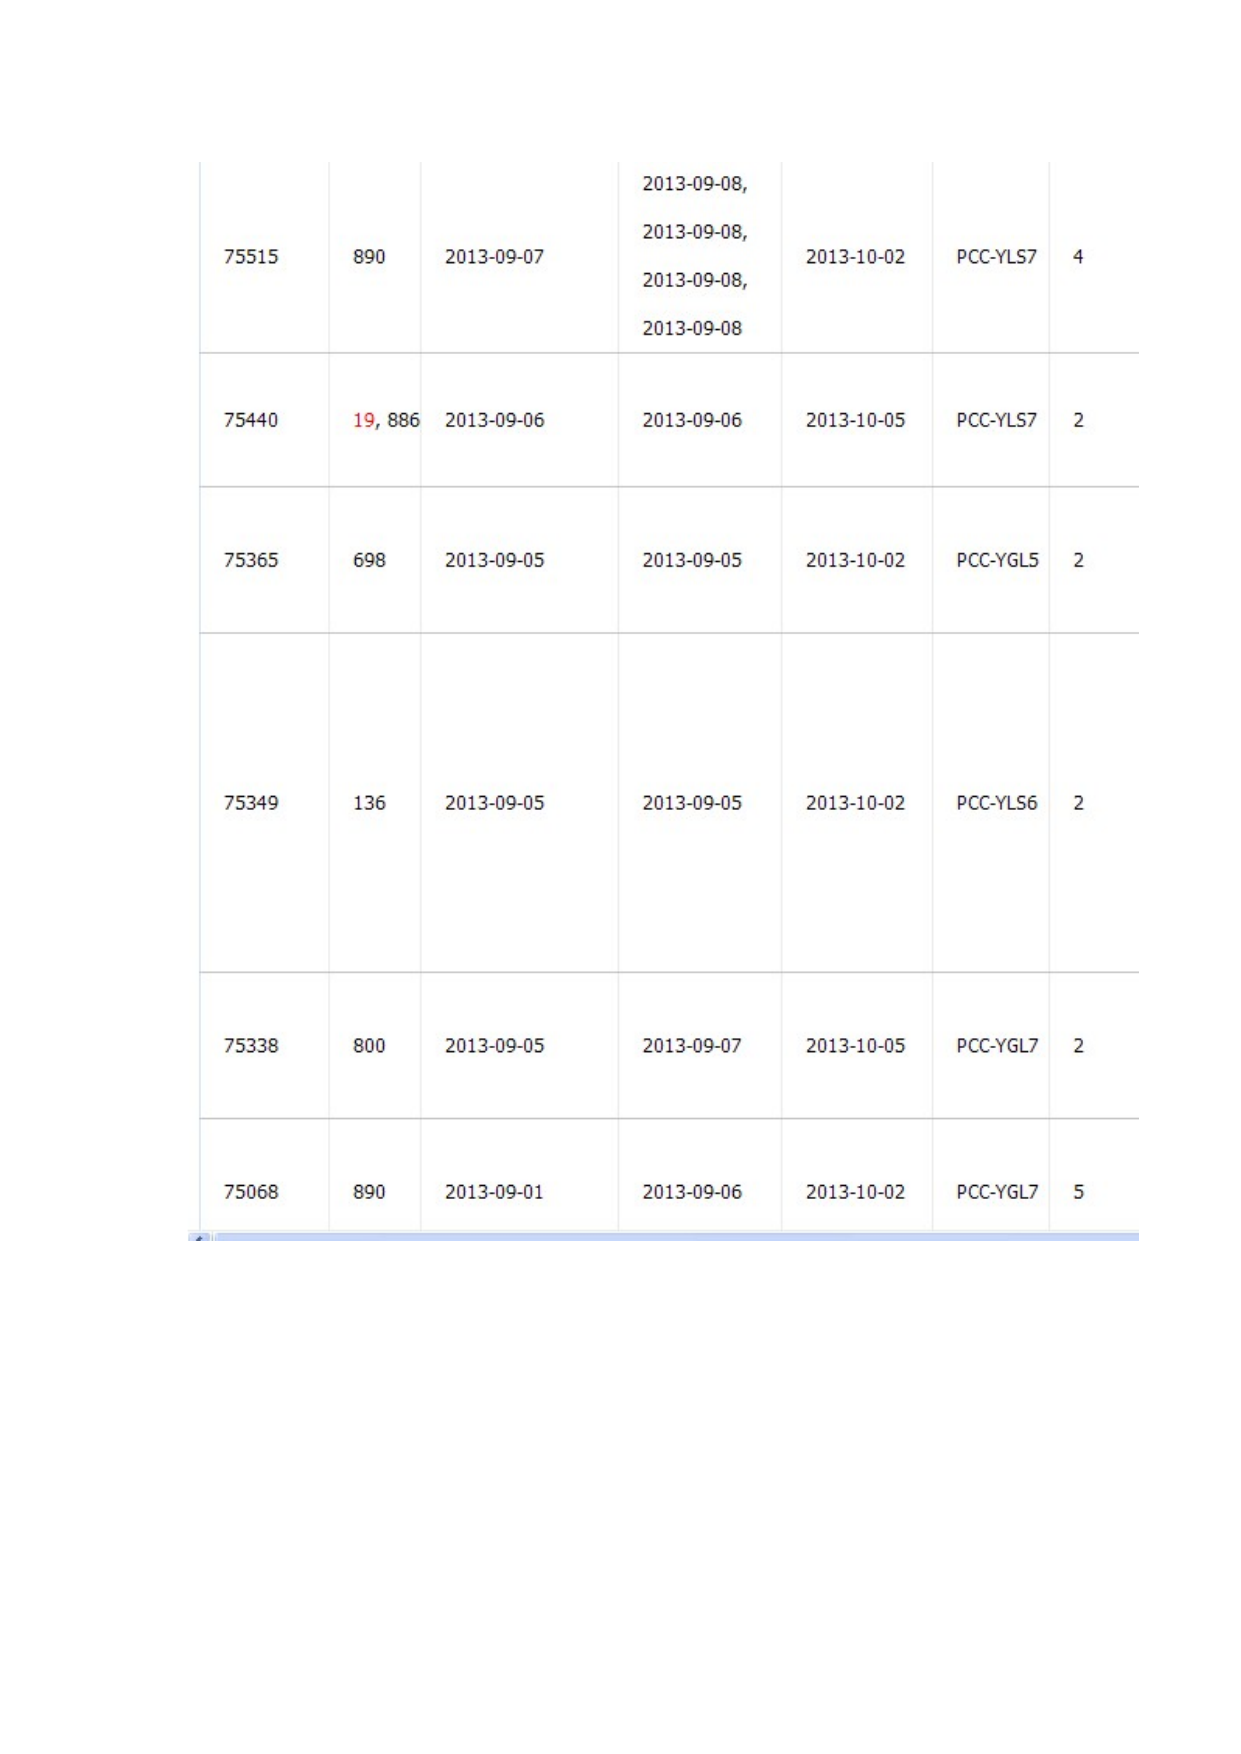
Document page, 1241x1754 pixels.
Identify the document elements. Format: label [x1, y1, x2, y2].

picture [187, 162, 1139, 1241]
